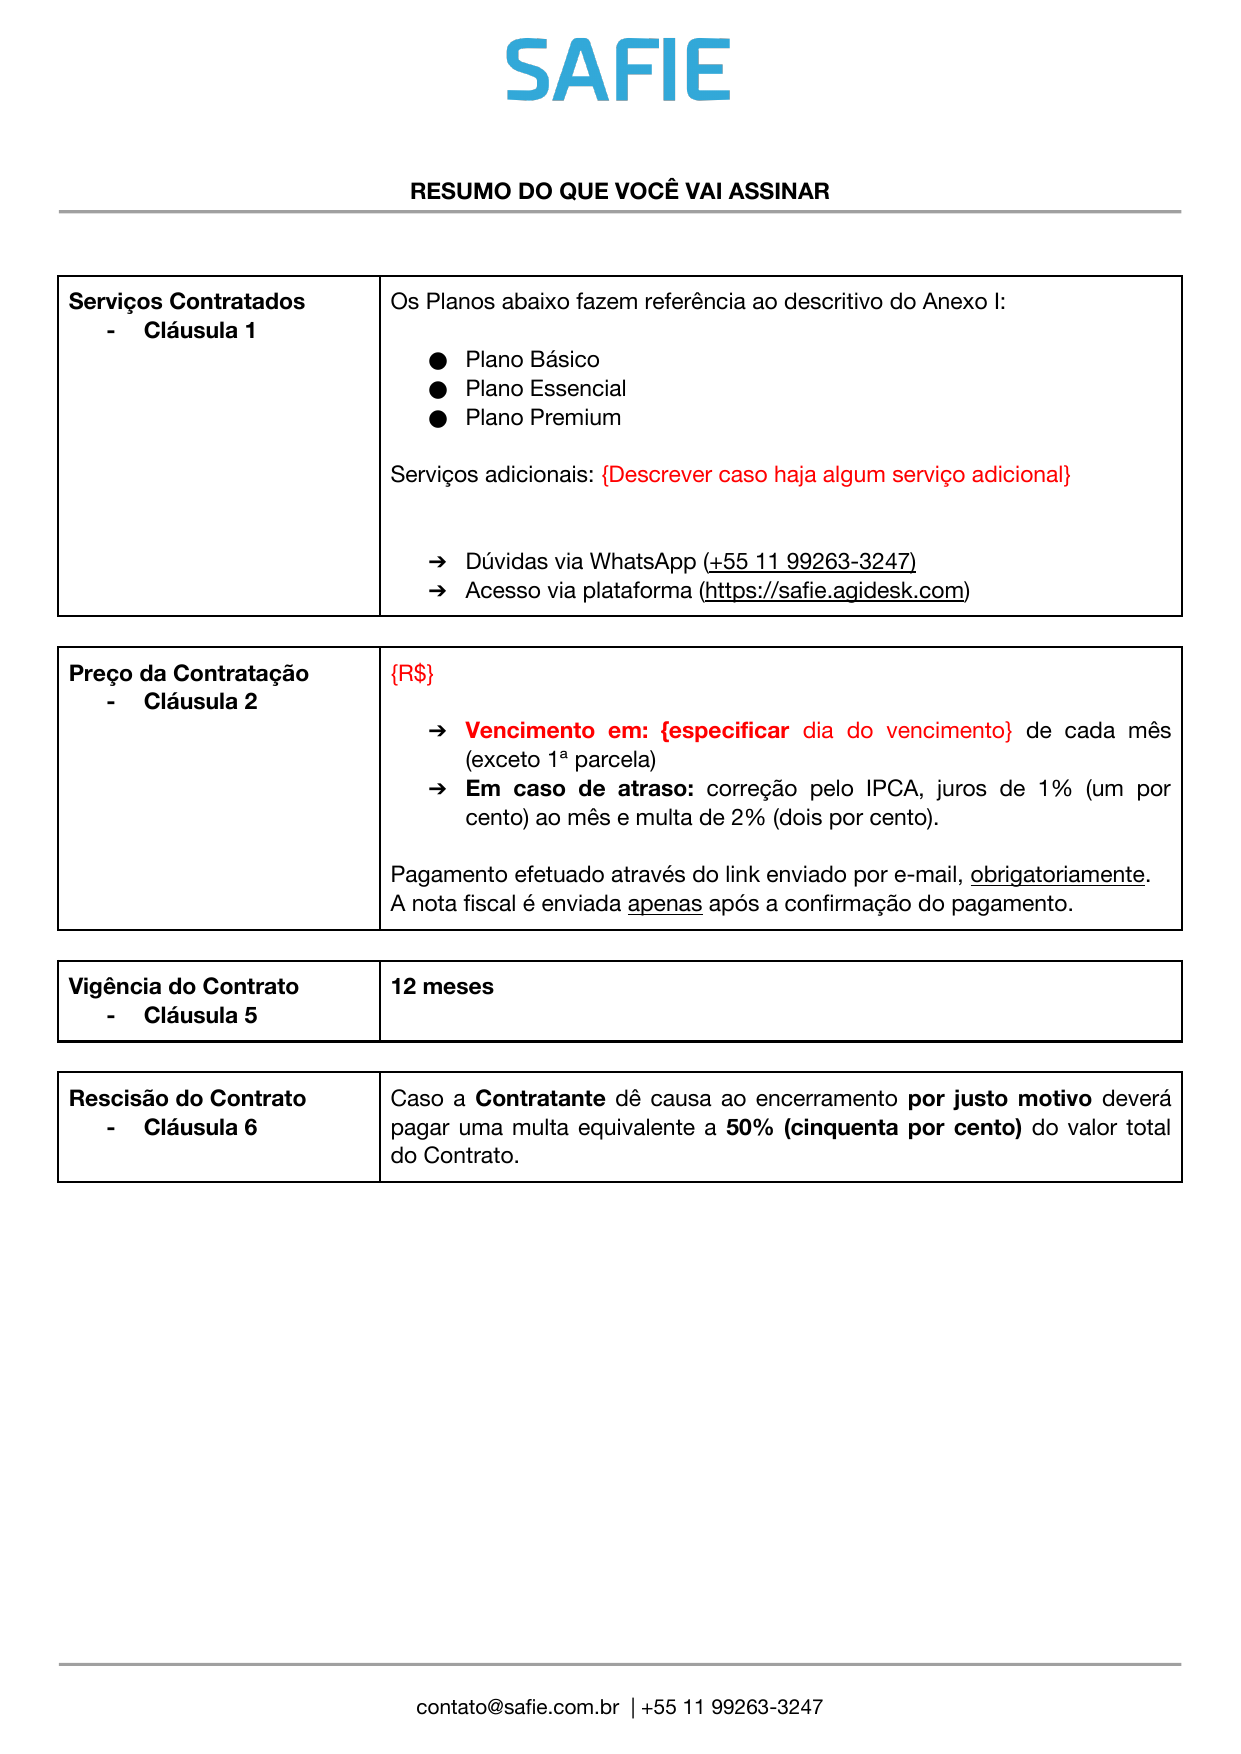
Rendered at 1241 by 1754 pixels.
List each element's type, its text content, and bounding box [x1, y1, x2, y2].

table_header {R$} Vencimento em: {especificar dia do vencimento} de cada mês (exceto 1ª parcela) Em caso de atraso: correção pelo IPCA, juros de 1% (um por cento) ao mês e multa de 2% (dois por cento). Pagamento efetuado através do link enviado por e-mail, obrigatoriamente. A nota fiscal é enviada apenas após a confirmação do pagamento. [381, 648, 1181, 929]
table_header Rescisão do Contrato Cláusula 6 [59, 1073, 379, 1181]
table_header 12 meses [381, 962, 1181, 1040]
table_header Preço da Contratação Cláusula 2 [59, 648, 379, 929]
picture [493, 29, 747, 111]
table_header Os Planos abaixo fazem referência ao descritivo do Anexo I: Plano Básico Plano Essencial Plano Premium Serviços adicionais: {Descrever caso haja algum serviço adicional} Dúvidas via WhatsApp (+55 11 99263-3247) Acesso via plataforma (https://safie.agidesk.com) [381, 277, 1181, 615]
table_header Vigência do Contrato Cláusula 5 [59, 962, 379, 1040]
table_header Serviços Contratados Cláusula 1 [59, 277, 379, 615]
text RESUMO DO QUE VOCÊ VAI ASSINAR [59, 177, 1181, 206]
table_header Caso a Contratante dê causa ao encerramento por justo motivo deverá pagar uma multa equivalente a 50% (cinquenta por cento) do valor total do Contrato. [381, 1073, 1181, 1181]
